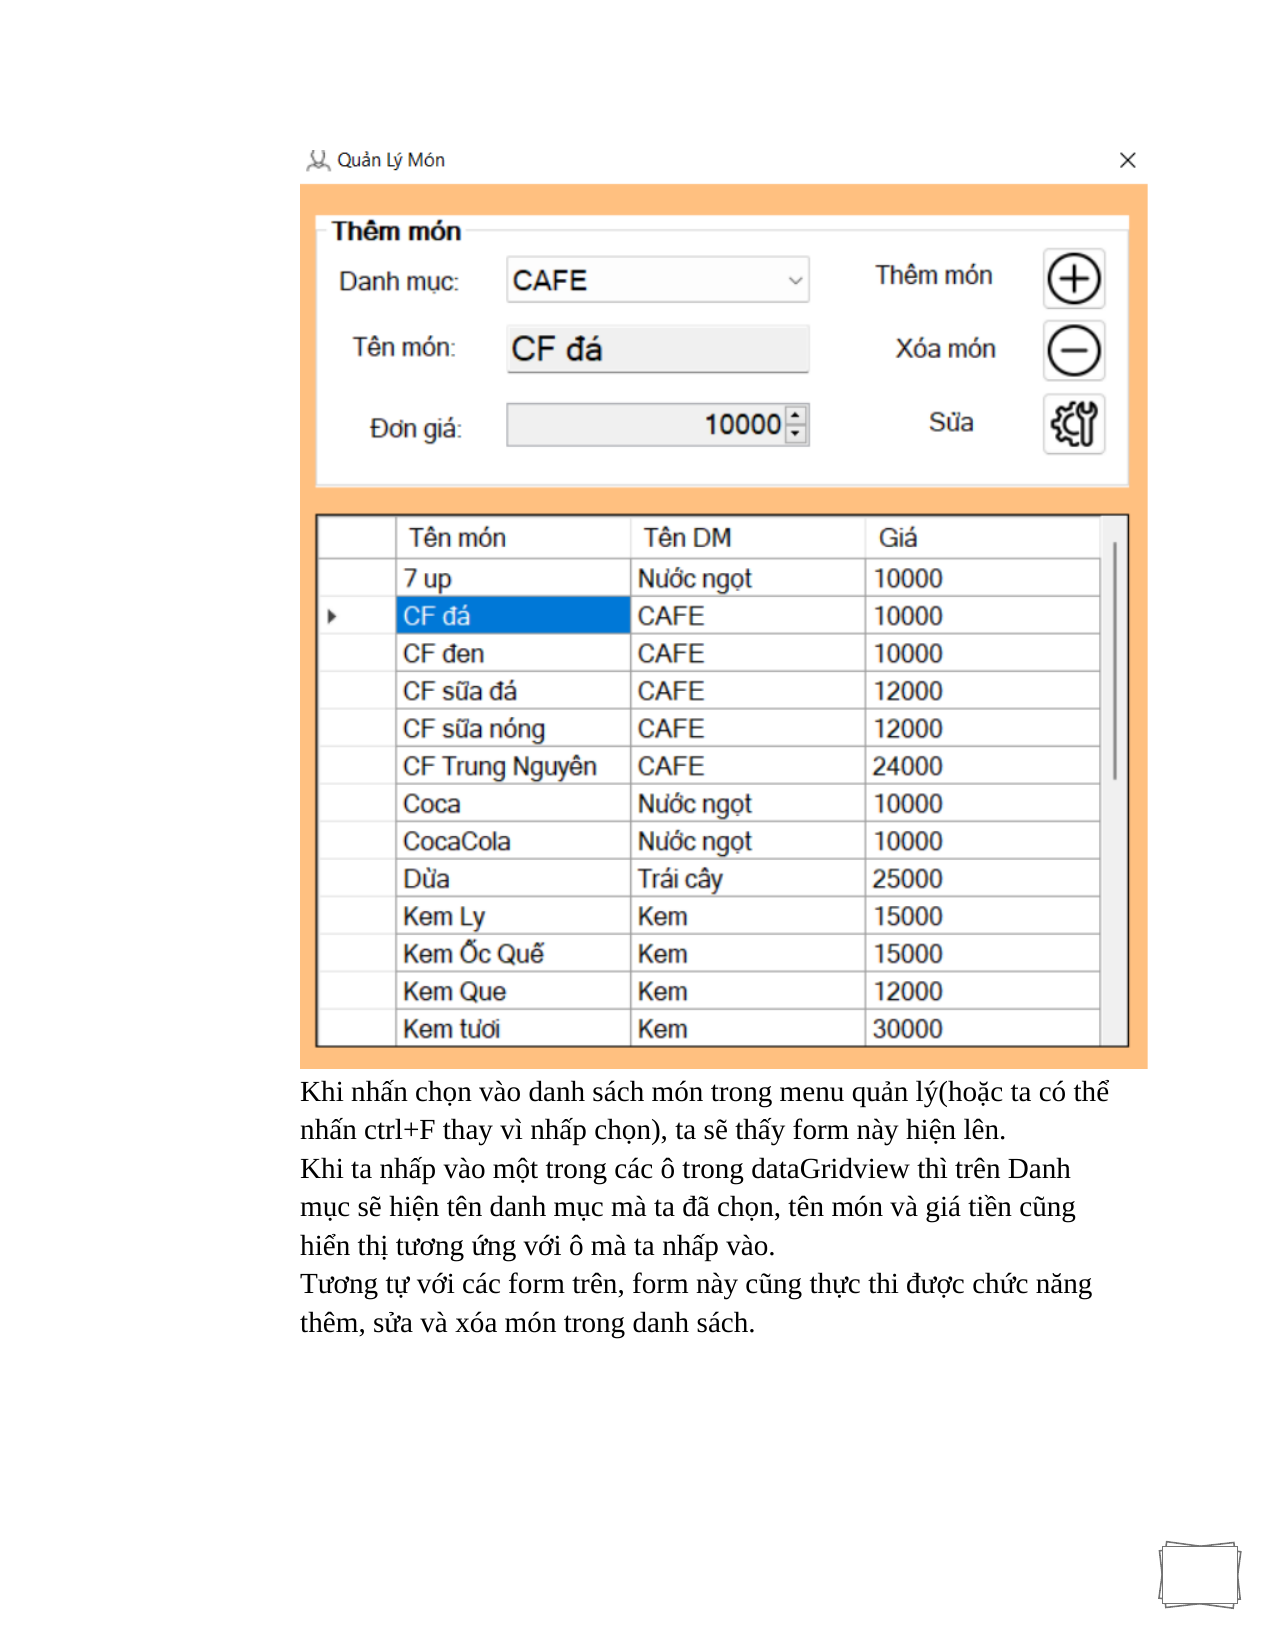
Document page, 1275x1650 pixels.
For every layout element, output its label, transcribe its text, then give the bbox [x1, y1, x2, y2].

list Khi nhấn chọn vào danh sách món trong menu quản lý(hoặc ta có thể nhấn ctrl+F thay vì nhấp chọn), ta sẽ thấy form này hiện lên. [300, 1074, 1125, 1146]
picture [300, 150, 1148, 1069]
list Khi ta nhấp vào một trong các ô trong dataGridview thì trên Danh mục sẽ hiện tên danh mục mà ta đã chọn, tên món và giá tiền cũng hiển thị tương ứng với ô mà ta nhấp vào. [300, 1151, 1125, 1261]
list Tương tự với các form trên, form này cũng thực thi được chức năng thêm, sửa và xóa món trong danh sách. [300, 1266, 1125, 1338]
